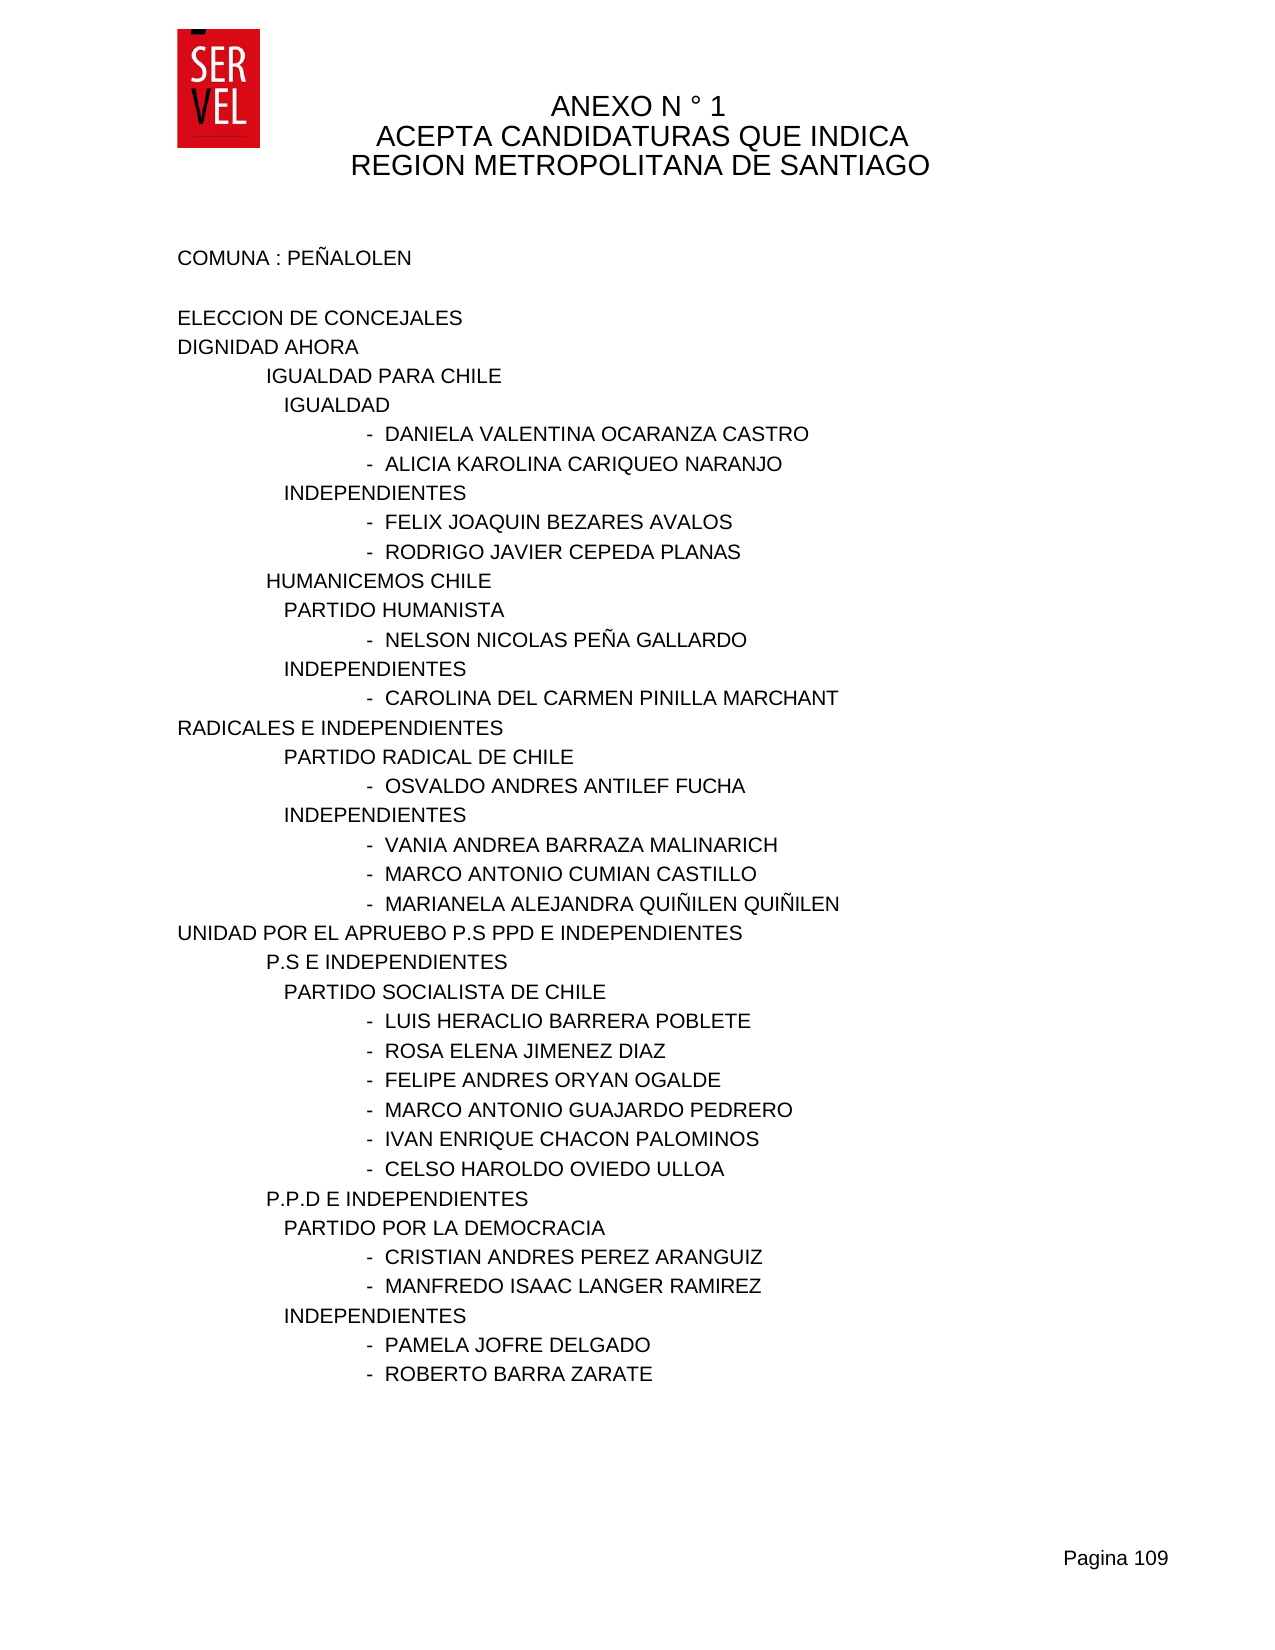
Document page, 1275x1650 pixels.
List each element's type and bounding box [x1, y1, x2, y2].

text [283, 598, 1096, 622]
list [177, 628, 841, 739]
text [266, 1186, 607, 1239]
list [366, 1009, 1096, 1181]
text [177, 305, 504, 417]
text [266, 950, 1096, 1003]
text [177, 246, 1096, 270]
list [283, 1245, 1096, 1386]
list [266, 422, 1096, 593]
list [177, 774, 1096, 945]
picture [177, 29, 260, 148]
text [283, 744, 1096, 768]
